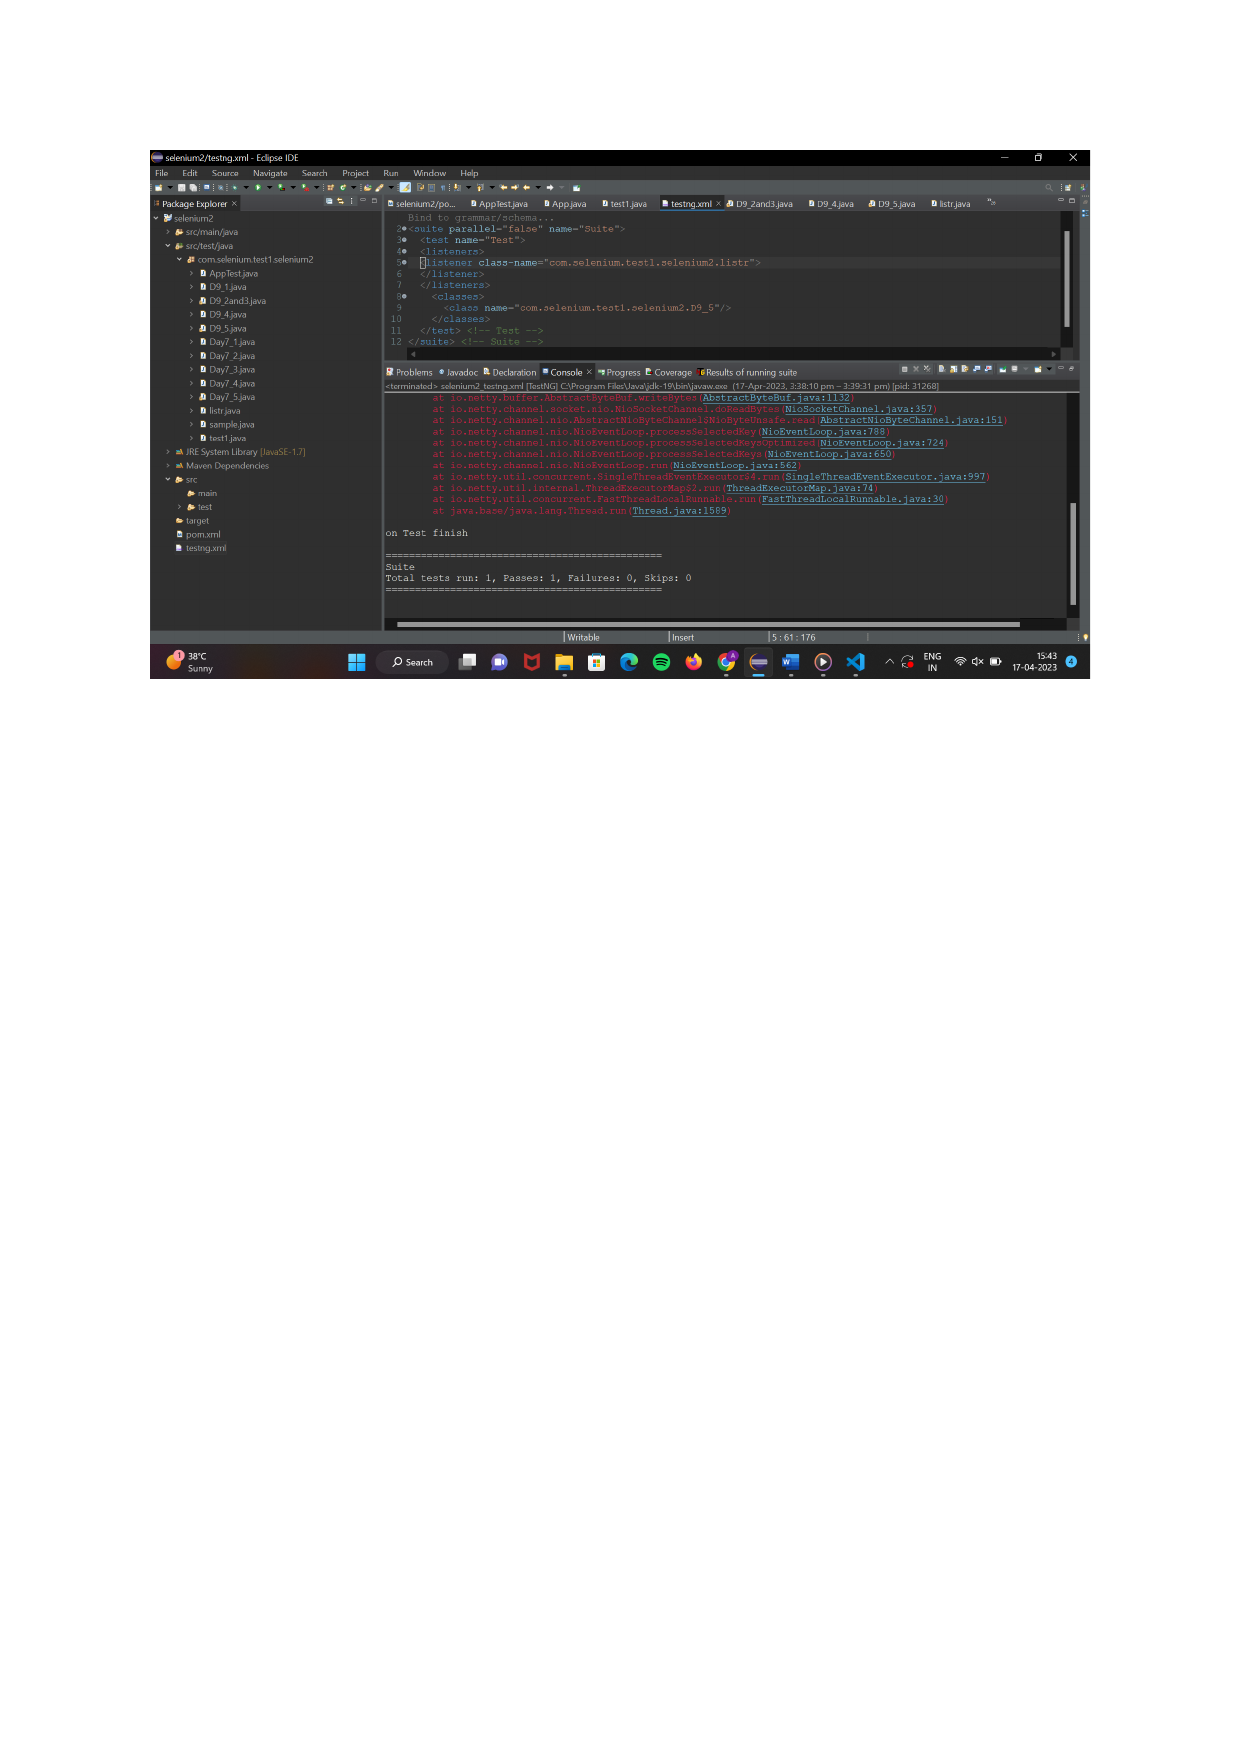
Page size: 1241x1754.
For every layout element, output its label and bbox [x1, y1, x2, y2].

picture [150, 150, 1091, 679]
